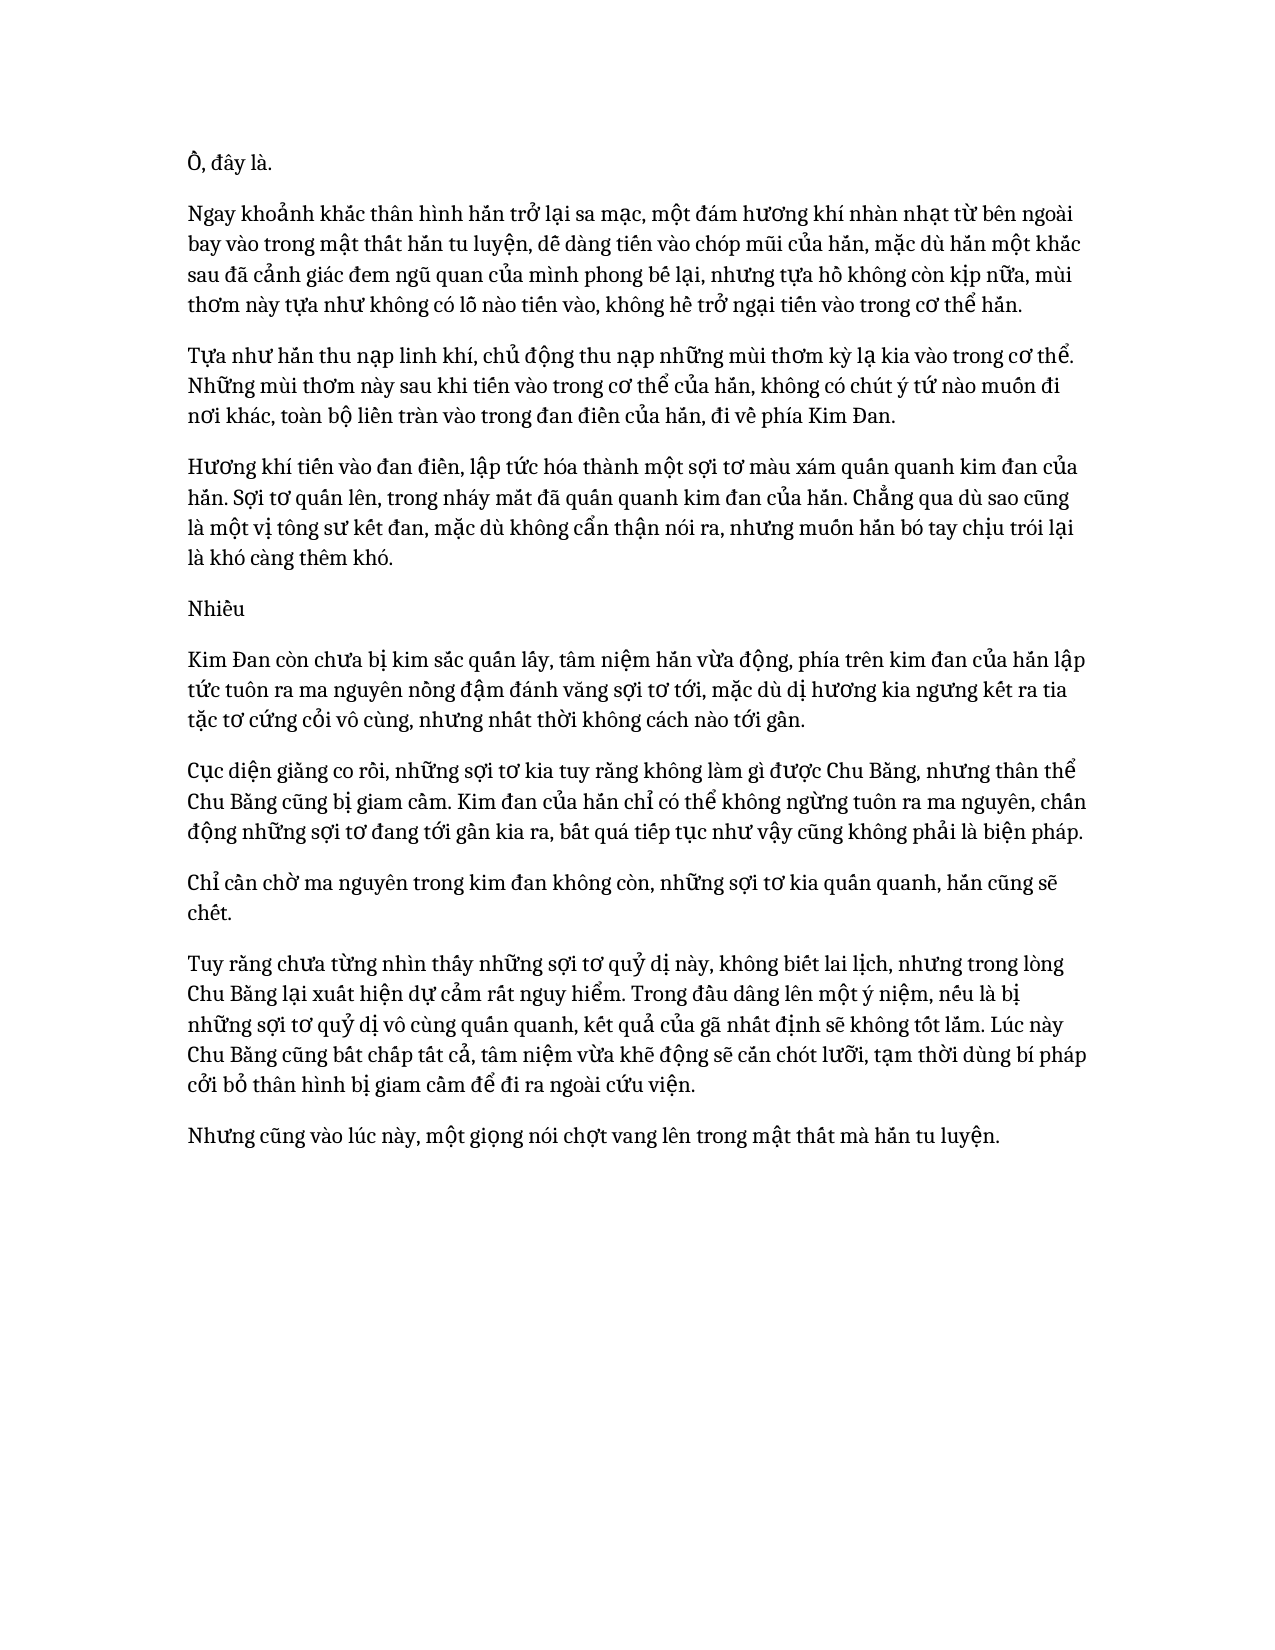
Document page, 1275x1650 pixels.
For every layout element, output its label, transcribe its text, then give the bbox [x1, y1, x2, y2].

text Cục diện giằng co rồi, những sợi tơ kia tuy rằng không làm gì được Chu Bằng, nhưng thân thể Chu Bằng cũng bị giam cầm. Kim đan của hắn chỉ có thể không ngừng tuôn ra ma nguyên, chấn động những sợi tơ đang tới gần kia ra, bất quá tiếp tục như vậy cũng không phải là biện pháp. [187, 758, 1087, 845]
text Nhiều [187, 596, 1087, 622]
text Ngay khoảnh khắc thân hình hắn trở lại sa mạc, một đám hương khí nhàn nhạt từ bên ngoài bay vào trong mật thất hắn tu luyện, dễ dàng tiến vào chóp mũi của hắn, mặc dù hắn một khắc sau đã cảnh giác đem ngũ quan của mình phong bế lại, nhưng tựa hồ không còn kịp nữa, mùi thơm này tựa như không có lỗ nào tiến vào, không hề trở ngại tiến vào trong cơ thể hắn. [187, 201, 1087, 318]
text Chỉ cần chờ ma nguyên trong kim đan không còn, những sợi tơ kia quấn quanh, hắn cũng sẽ chết. [187, 870, 1087, 926]
text Hương khí tiến vào đan điền, lập tức hóa thành một sợi tơ màu xám quấn quanh kim đan của hắn. Sợi tơ quấn lên, trong nháy mắt đã quấn quanh kim đan của hắn. Chẳng qua dù sao cũng là một vị tông sư kết đan, mặc dù không cẩn thận nói ra, nhưng muốn hắn bó tay chịu trói lại là khó càng thêm khó. [187, 454, 1087, 571]
text Kim Đan còn chưa bị kim sắc quấn lấy, tâm niệm hắn vừa động, phía trên kim đan của hắn lập tức tuôn ra ma nguyên nồng đậm đánh văng sợi tơ tới, mặc dù dị hương kia ngưng kết ra tia tặc tơ cứng cỏi vô cùng, nhưng nhất thời không cách nào tới gần. [187, 647, 1087, 734]
text Nhưng cũng vào lúc này, một giọng nói chợt vang lên trong mật thất mà hắn tu luyện. [187, 1123, 1087, 1149]
text Ồ, đây là. [187, 150, 1087, 176]
text Tựa như hắn thu nạp linh khí, chủ động thu nạp những mùi thơm kỳ lạ kia vào trong cơ thể. Những mùi thơm này sau khi tiến vào trong cơ thể của hắn, không có chút ý tứ nào muốn đi nơi khác, toàn bộ liền tràn vào trong đan điền của hắn, đi về phía Kim Đan. [187, 343, 1087, 429]
text Tuy rằng chưa từng nhìn thấy những sợi tơ quỷ dị này, không biết lai lịch, nhưng trong lòng Chu Bằng lại xuất hiện dự cảm rất nguy hiểm. Trong đầu dâng lên một ý niệm, nếu là bị những sợi tơ quỷ dị vô cùng quấn quanh, kết quả của gã nhất định sẽ không tốt lắm. Lúc này Chu Bằng cũng bất chấp tất cả, tâm niệm vừa khẽ động sẽ cắn chót lưỡi, tạm thời dùng bí pháp cởi bỏ thân hình bị giam cầm để đi ra ngoài cứu viện. [187, 951, 1087, 1098]
